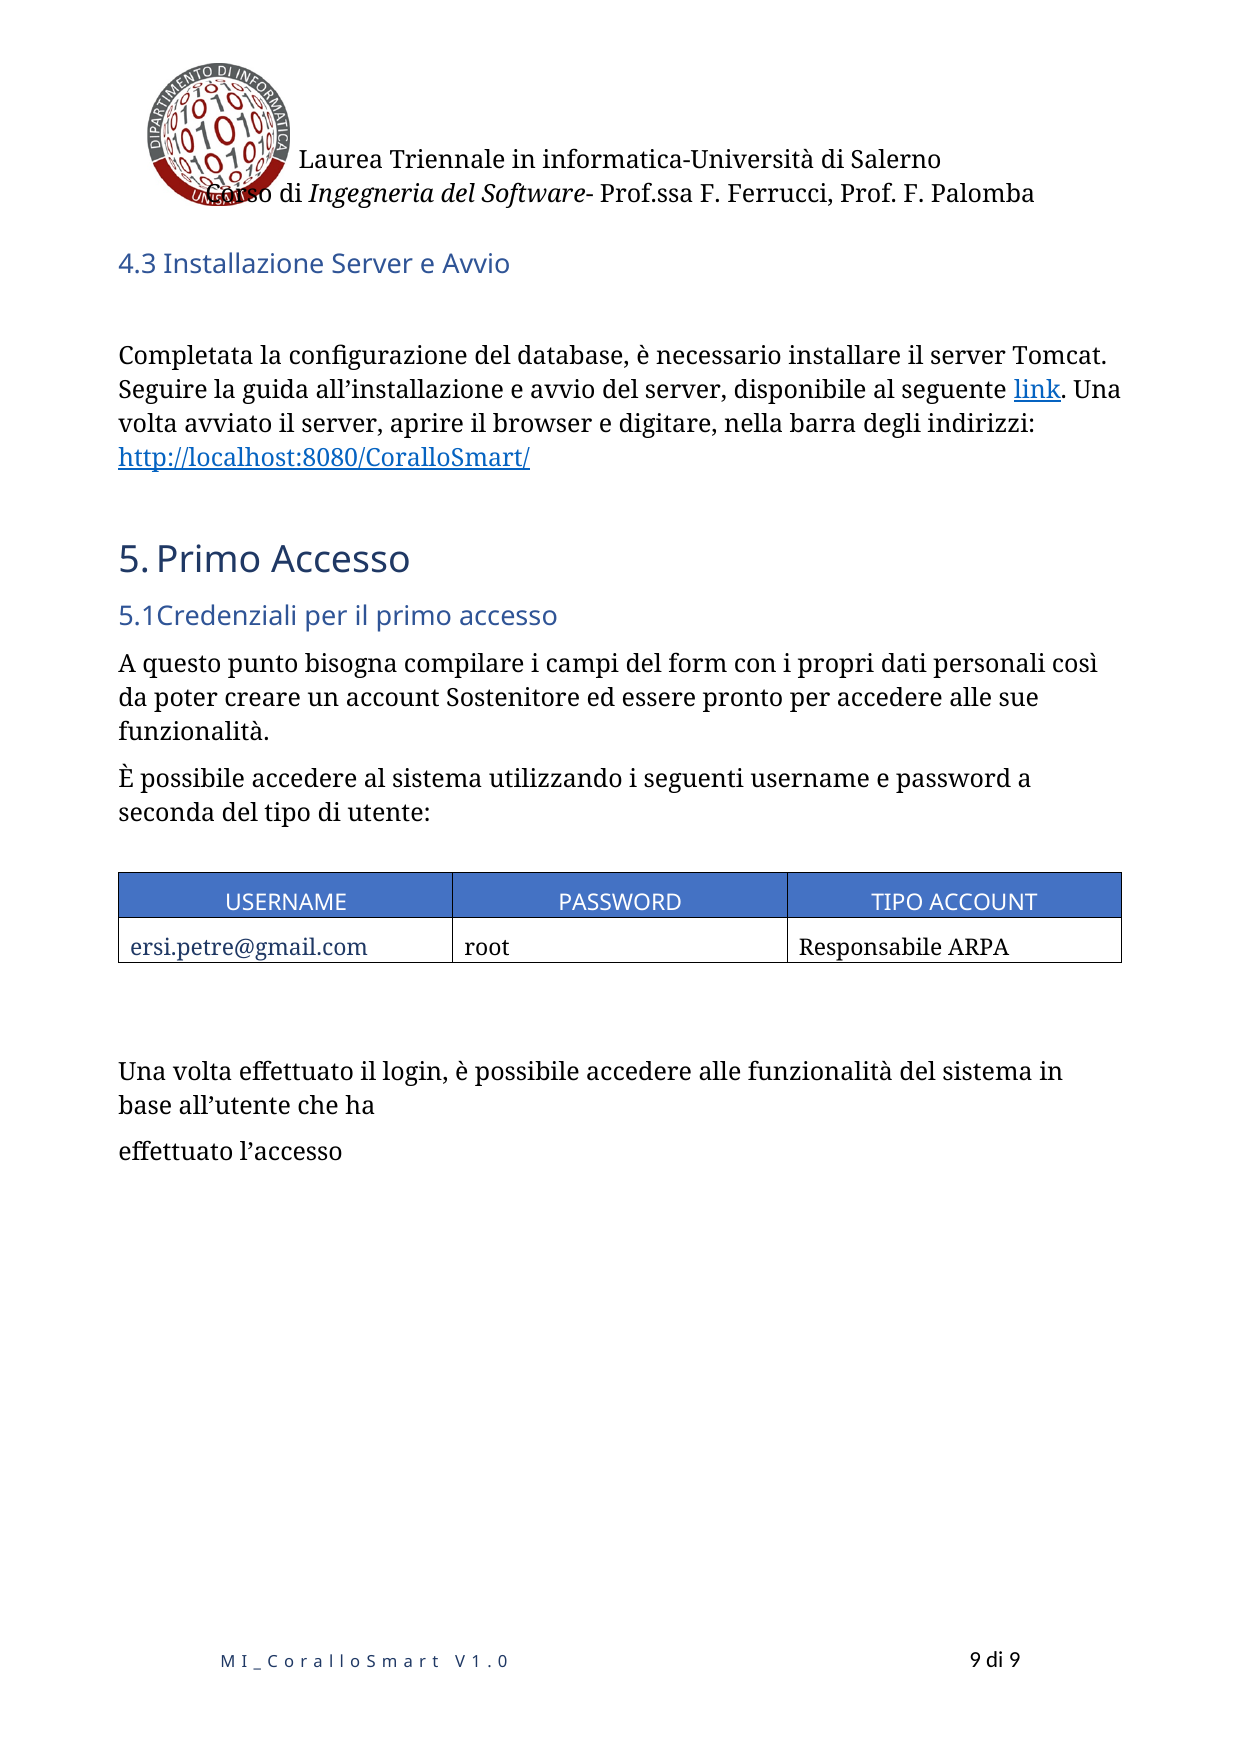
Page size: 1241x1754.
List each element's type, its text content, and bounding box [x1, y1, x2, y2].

text effettuato l’accesso [118, 1134, 1122, 1168]
text È possibile accedere al sistema utilizzando i seguenti username e password a seconda del tipo di utente: [118, 760, 1122, 828]
table_cell ersi.petre@gmail.com [119, 918, 452, 962]
text Una volta effettuato il login, è possibile accedere alle funzionalità del sistema in base all’utente che ha [118, 1053, 1122, 1121]
text 5.1Credenziali per il primo accesso [118, 596, 1122, 633]
list Primo Accesso [118, 533, 1122, 584]
picture [147, 63, 290, 206]
table_header TIPO ACCOUNT [788, 873, 1121, 917]
text Completata la configurazione del database, è necessario installare il server Tomcat. Seguire la guida all’installazione e avvio del server, disponibile al seguente link. Una volta avviato il server, aprire il browser e digitare, nella barra degli indirizzi: http://localhost:8080/CoralloSmart/ [118, 337, 1122, 473]
text A questo punto bisogna compilare i campi del form con i propri dati personali così da poter creare un account Sostenitore ed essere pronto per accedere alle sue funzionalità. [118, 646, 1122, 748]
table_cell Responsabile ARPA [788, 918, 1121, 962]
table_cell root [453, 918, 787, 962]
text 4.3 Installazione Server e Avvio [118, 244, 1122, 281]
table_header PASSWORD [453, 873, 787, 917]
table_header USERNAME [119, 873, 452, 917]
